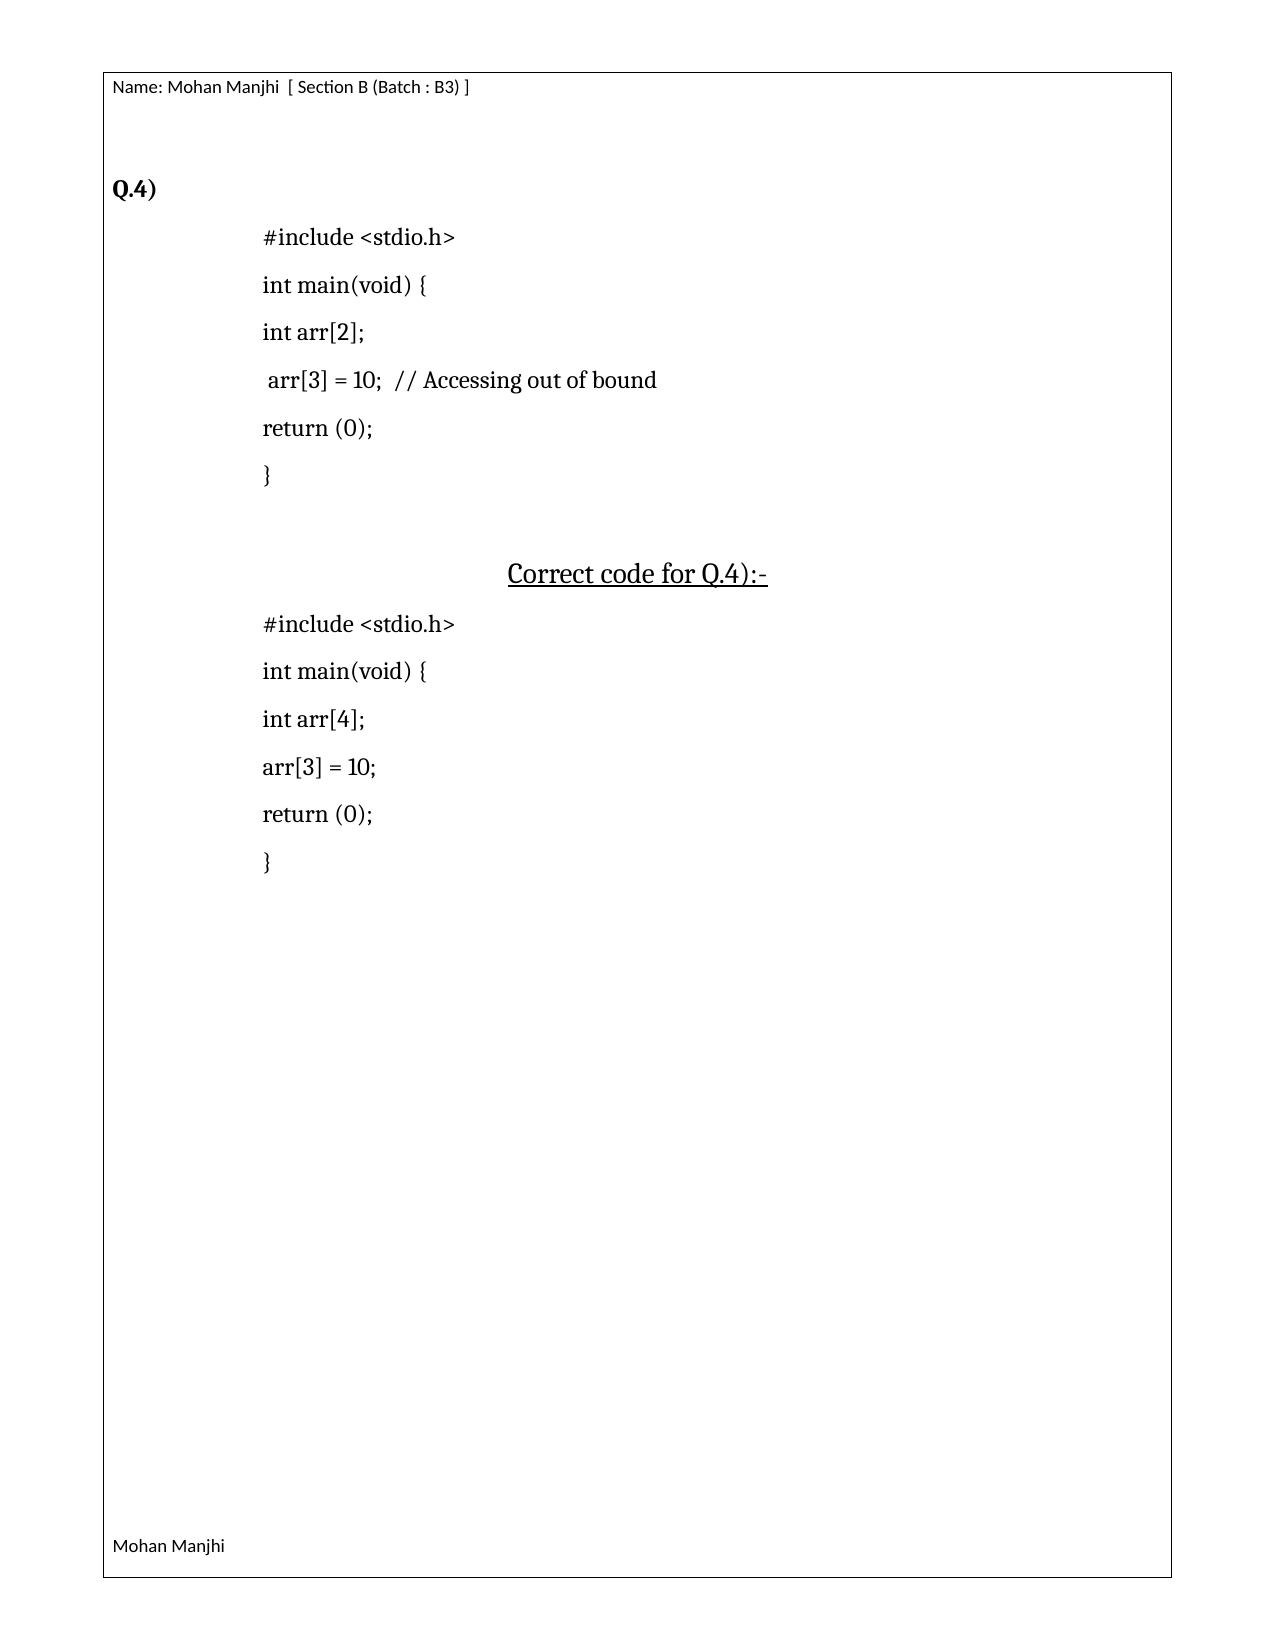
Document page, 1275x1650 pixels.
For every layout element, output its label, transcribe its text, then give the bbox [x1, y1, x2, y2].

text int main(void) { [262, 271, 1162, 299]
text #include <stdio.h> [262, 223, 1162, 252]
text } [262, 461, 1162, 490]
text int main(void) { [262, 657, 1162, 686]
text arr[3] = 10; [262, 753, 1162, 781]
text arr[3] = 10; // Accessing out of bound [262, 366, 1162, 395]
text int arr[4]; [262, 705, 1162, 734]
text Q.4) [112, 175, 1162, 204]
text return (0); [262, 414, 1162, 442]
text } [262, 848, 1162, 877]
text int arr[2]; [262, 318, 1162, 347]
text return (0); [262, 800, 1162, 829]
text Correct code for Q.4):- [112, 557, 1162, 590]
text #include <stdio.h> [262, 609, 1162, 638]
